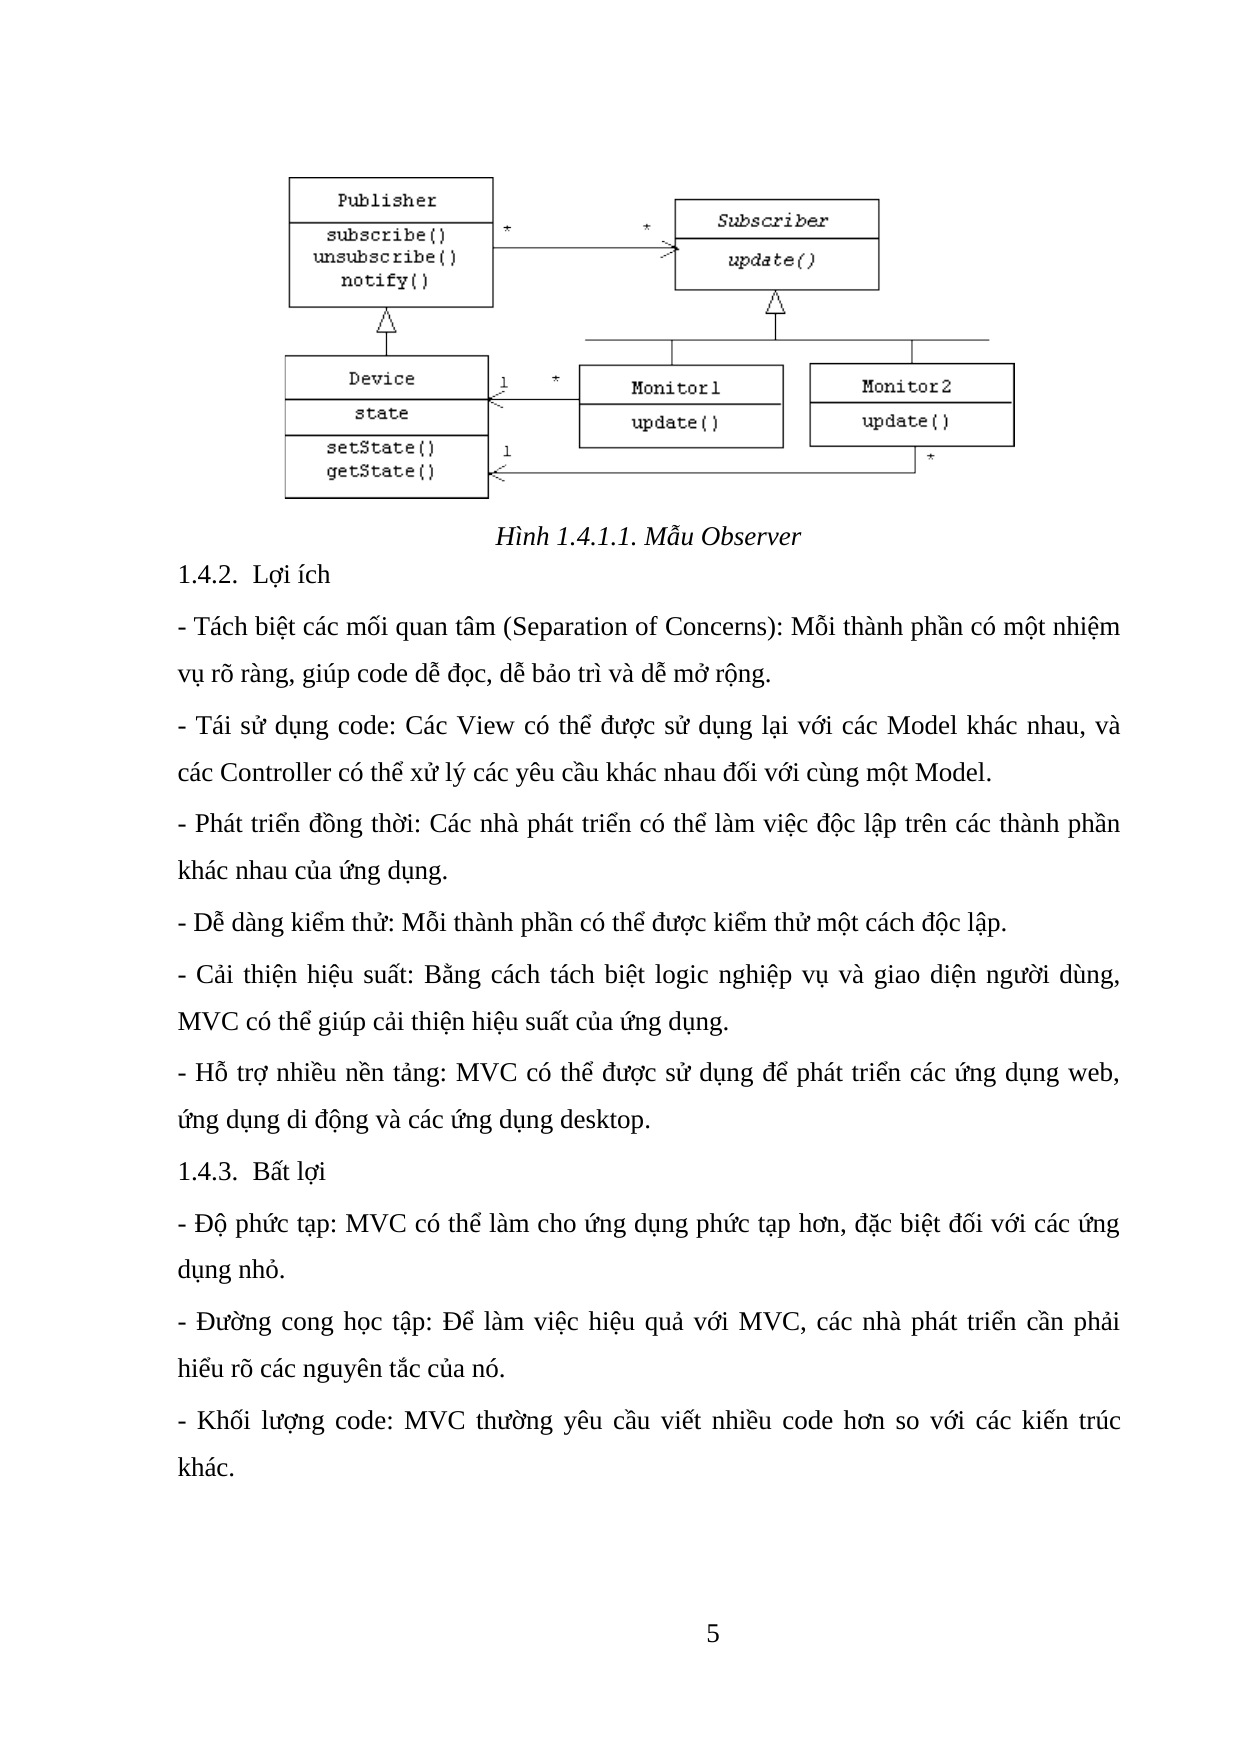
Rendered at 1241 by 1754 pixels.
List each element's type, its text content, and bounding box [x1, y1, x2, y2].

list Bất lợi [177, 1155, 1122, 1186]
text - Đường cong học tập: Để làm việc hiệu quả với MVC, các nhà phát triển cần phải hiểu rõ các nguyên tắc của nó. [177, 1305, 1122, 1383]
text - Cải thiện hiệu suất: Bằng cách tách biệt logic nghiệp vụ và giao diện người dùng, MVC có thể giúp cải thiện hiệu suất của ứng dụng. [177, 958, 1122, 1036]
text - Khối lượng code: MVC thường yêu cầu viết nhiều code hơn so với các kiến trúc khác. [177, 1404, 1122, 1482]
list Lợi ích [177, 558, 1122, 590]
text - Tách biệt các mối quan tâm (Separation of Concerns): Mỗi thành phần có một nhiệm vụ rõ ràng, giúp code dễ đọc, dễ bảo trì và dễ mở rộng. [177, 610, 1122, 688]
text - Độ phức tạp: MVC có thể làm cho ứng dụng phức tạp hơn, đặc biệt đối với các ứng dụng nhỏ. [177, 1207, 1122, 1285]
text - Tái sử dụng code: Các View có thể được sử dụng lại với các Model khác nhau, và các Controller có thể xử lý các yêu cầu khác nhau đối với cùng một Model. [177, 709, 1122, 787]
text - Dễ dàng kiểm thử: Mỗi thành phần có thể được kiểm thử một cách độc lập. [177, 906, 1122, 937]
picture [284, 177, 1015, 499]
text Hình 1.4.1.1. Mẫu Observer [177, 520, 1122, 551]
text - Hỗ trợ nhiều nền tảng: MVC có thể được sử dụng để phát triển các ứng dụng web, ứng dụng di động và các ứng dụng desktop. [177, 1056, 1122, 1134]
text - Phát triển đồng thời: Các nhà phát triển có thể làm việc độc lập trên các thành phần khác nhau của ứng dụng. [177, 807, 1122, 885]
